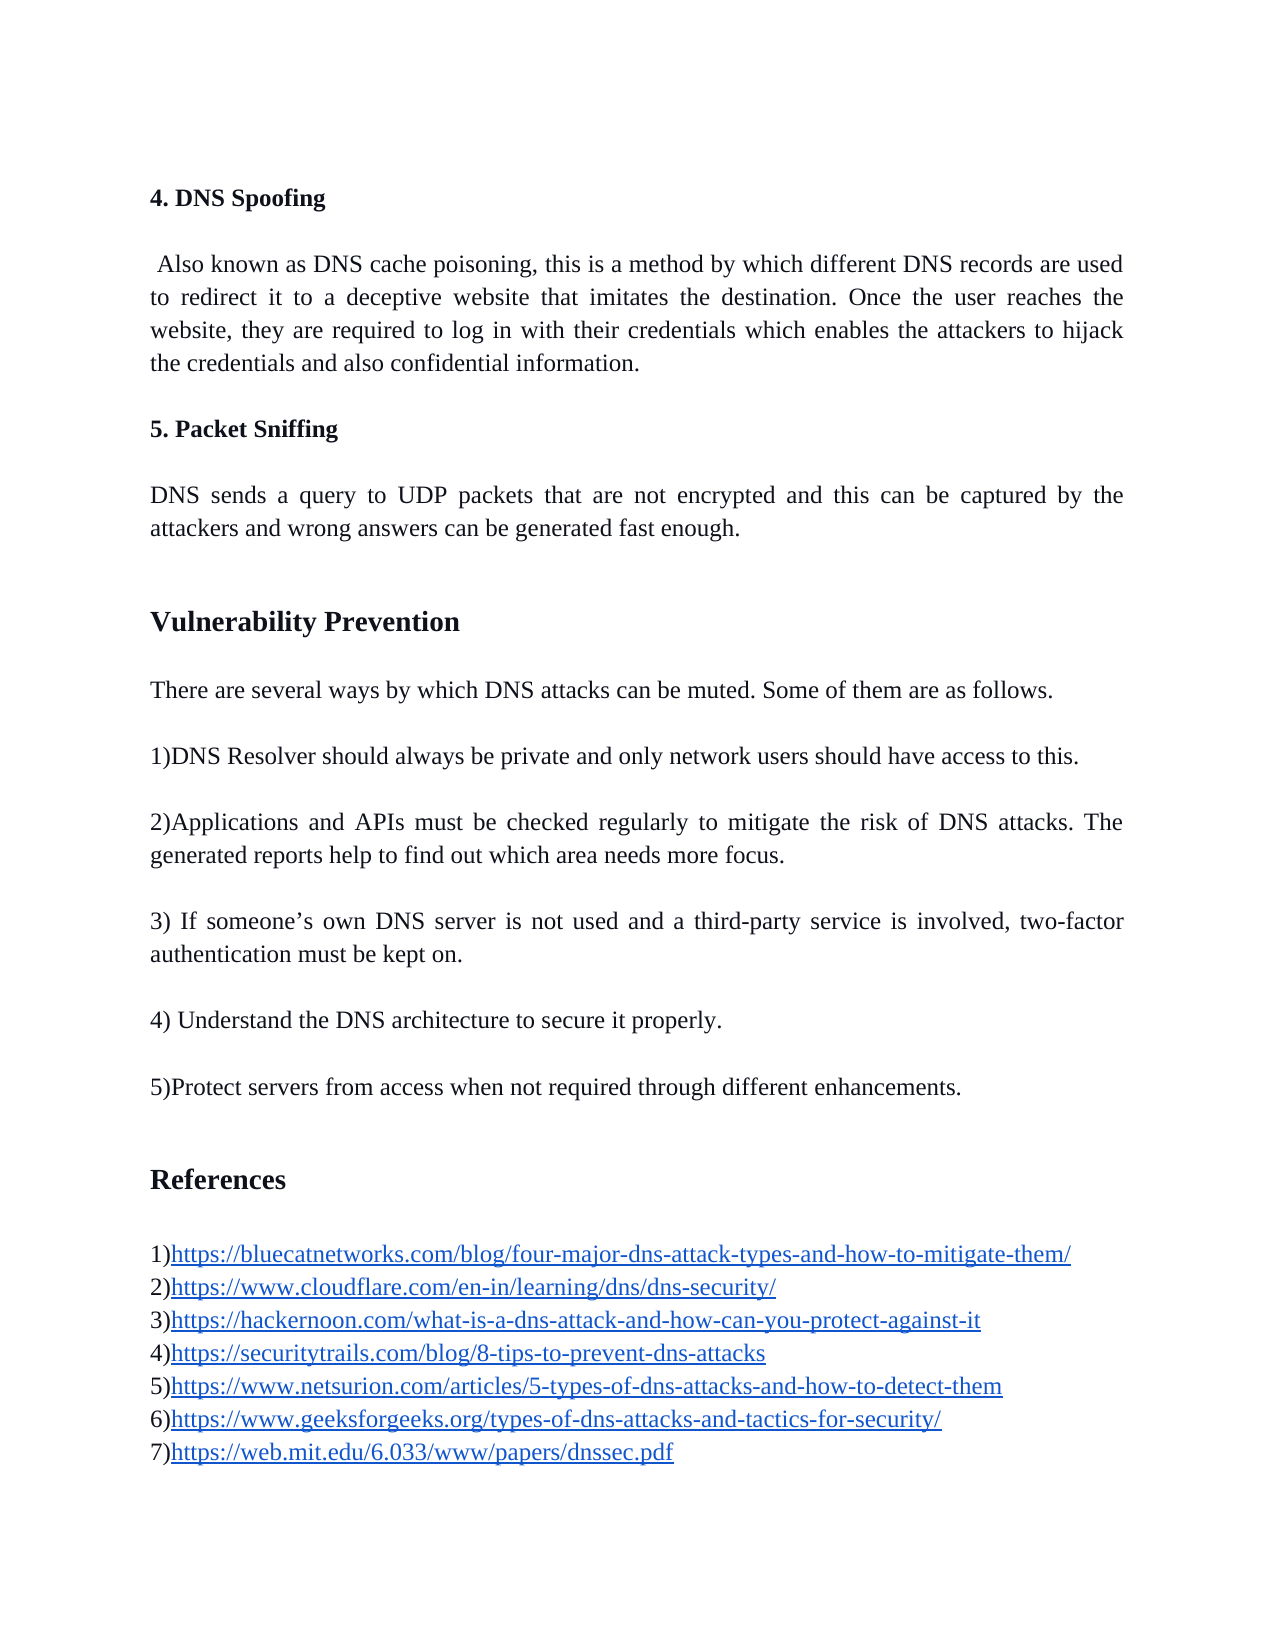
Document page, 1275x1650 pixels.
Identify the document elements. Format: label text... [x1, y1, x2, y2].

text 5. Packet Sniffing [150, 414, 1125, 443]
text 7)https://web.mit.edu/6.033/www/papers/dnssec.pdf [150, 1437, 1125, 1466]
text 5)Protect servers from access when not required through different enhancements. [150, 1072, 1125, 1100]
text 3)https://hackernoon.com/what-is-a-dns-attack-and-how-can-you-protect-against-it [150, 1305, 1125, 1334]
text 4)https://securitytrails.com/blog/8-tips-to-prevent-dns-attacks [150, 1338, 1125, 1367]
text There are several ways by which DNS attacks can be muted. Some of them are as follows. [150, 675, 1125, 704]
text Also known as DNS cache poisoning, this is a method by which different DNS records are used to redirect it to a deceptive website that imitates the destination. Once the user reaches the website, they are required to log in with their credentials which enables the attackers to hijack the credentials and also confidential information. [150, 249, 1125, 377]
text 3) If someone’s own DNS server is not used and a third-party service is involved, two-factor authentication must be kept on. [150, 906, 1125, 968]
text 1)DNS Resolver should always be private and only network users should have access to this. [150, 741, 1125, 770]
text References [150, 1162, 1125, 1196]
text DNS sends a query to UDP packets that are not encrypted and this can be captured by the attackers and wrong answers can be generated fast enough. [150, 480, 1125, 542]
text 2)https://www.cloudflare.com/en-in/learning/dns/dns-security/ [150, 1272, 1125, 1301]
text 5)https://www.netsurion.com/articles/5-types-of-dns-attacks-and-how-to-detect-them [150, 1371, 1125, 1400]
text Vulnerability Prevention [150, 604, 1125, 637]
text 4) Understand the DNS architecture to secure it properly. [150, 1006, 1125, 1034]
text 6)https://www.geeksforgeeks.org/types-of-dns-attacks-and-tactics-for-security/ [150, 1404, 1125, 1433]
text 4. DNS Spoofing [150, 183, 1125, 212]
text 1)https://bluecatnetworks.com/blog/four-major-dns-attack-types-and-how-to-mitigate-them/ [150, 1239, 1125, 1268]
text 2)Applications and APIs must be checked regularly to mitigate the risk of DNS attacks. The generated reports help to find out which area needs more focus. [150, 807, 1125, 869]
